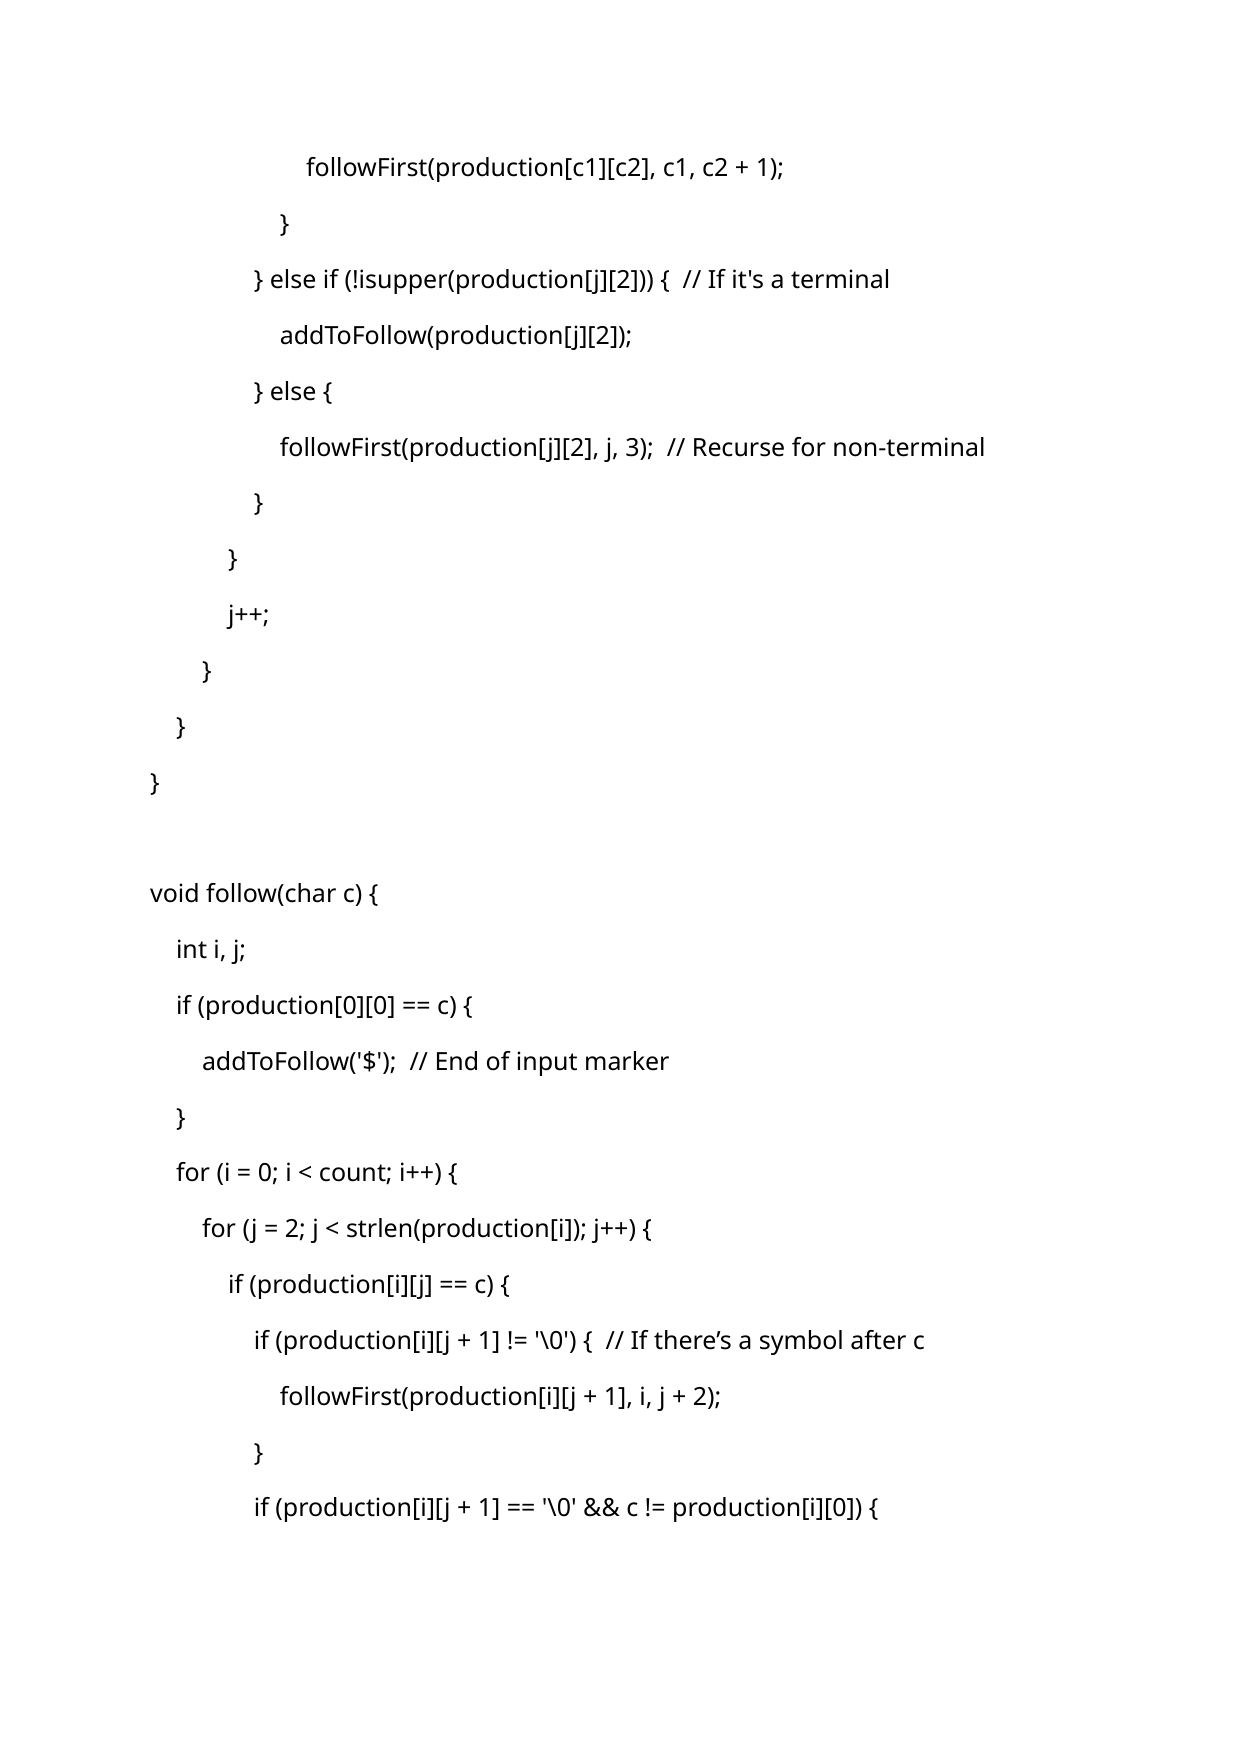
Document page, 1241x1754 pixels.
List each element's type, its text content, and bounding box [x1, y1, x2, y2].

text void follow(char c) { [150, 876, 1090, 910]
text followFirst(production[j][2], j, 3); // Recurse for non-terminal [150, 429, 1090, 463]
text for (j = 2; j < strlen(production[i]); j++) { [150, 1211, 1090, 1245]
text followFirst(production[c1][c2], c1, c2 + 1); [150, 150, 1090, 184]
text followFirst(production[i][j + 1], i, j + 2); [150, 1378, 1090, 1412]
text } [150, 206, 1090, 240]
text } else { [150, 373, 1090, 407]
text int i, j; [150, 932, 1090, 966]
text } [150, 764, 1090, 798]
text addToFollow('$'); // End of input marker [150, 1043, 1090, 1077]
text j++; [150, 597, 1090, 631]
text } [150, 652, 1090, 687]
text } [150, 1434, 1090, 1468]
text for (i = 0; i < count; i++) { [150, 1155, 1090, 1189]
text } else if (!isupper(production[j][2])) { // If it's a terminal [150, 262, 1090, 296]
text if (production[i][j + 1] != '\0') { // If there’s a symbol after c [150, 1322, 1090, 1357]
text if (production[i][j + 1] == '\0' && c != production[i][0]) { [150, 1490, 1090, 1524]
text addToFollow(production[j][2]); [150, 317, 1090, 352]
text if (production[0][0] == c) { [150, 987, 1090, 1022]
text if (production[i][j] == c) { [150, 1267, 1090, 1301]
text } [150, 541, 1090, 575]
text } [150, 1099, 1090, 1133]
text } [150, 708, 1090, 742]
text } [150, 485, 1090, 519]
